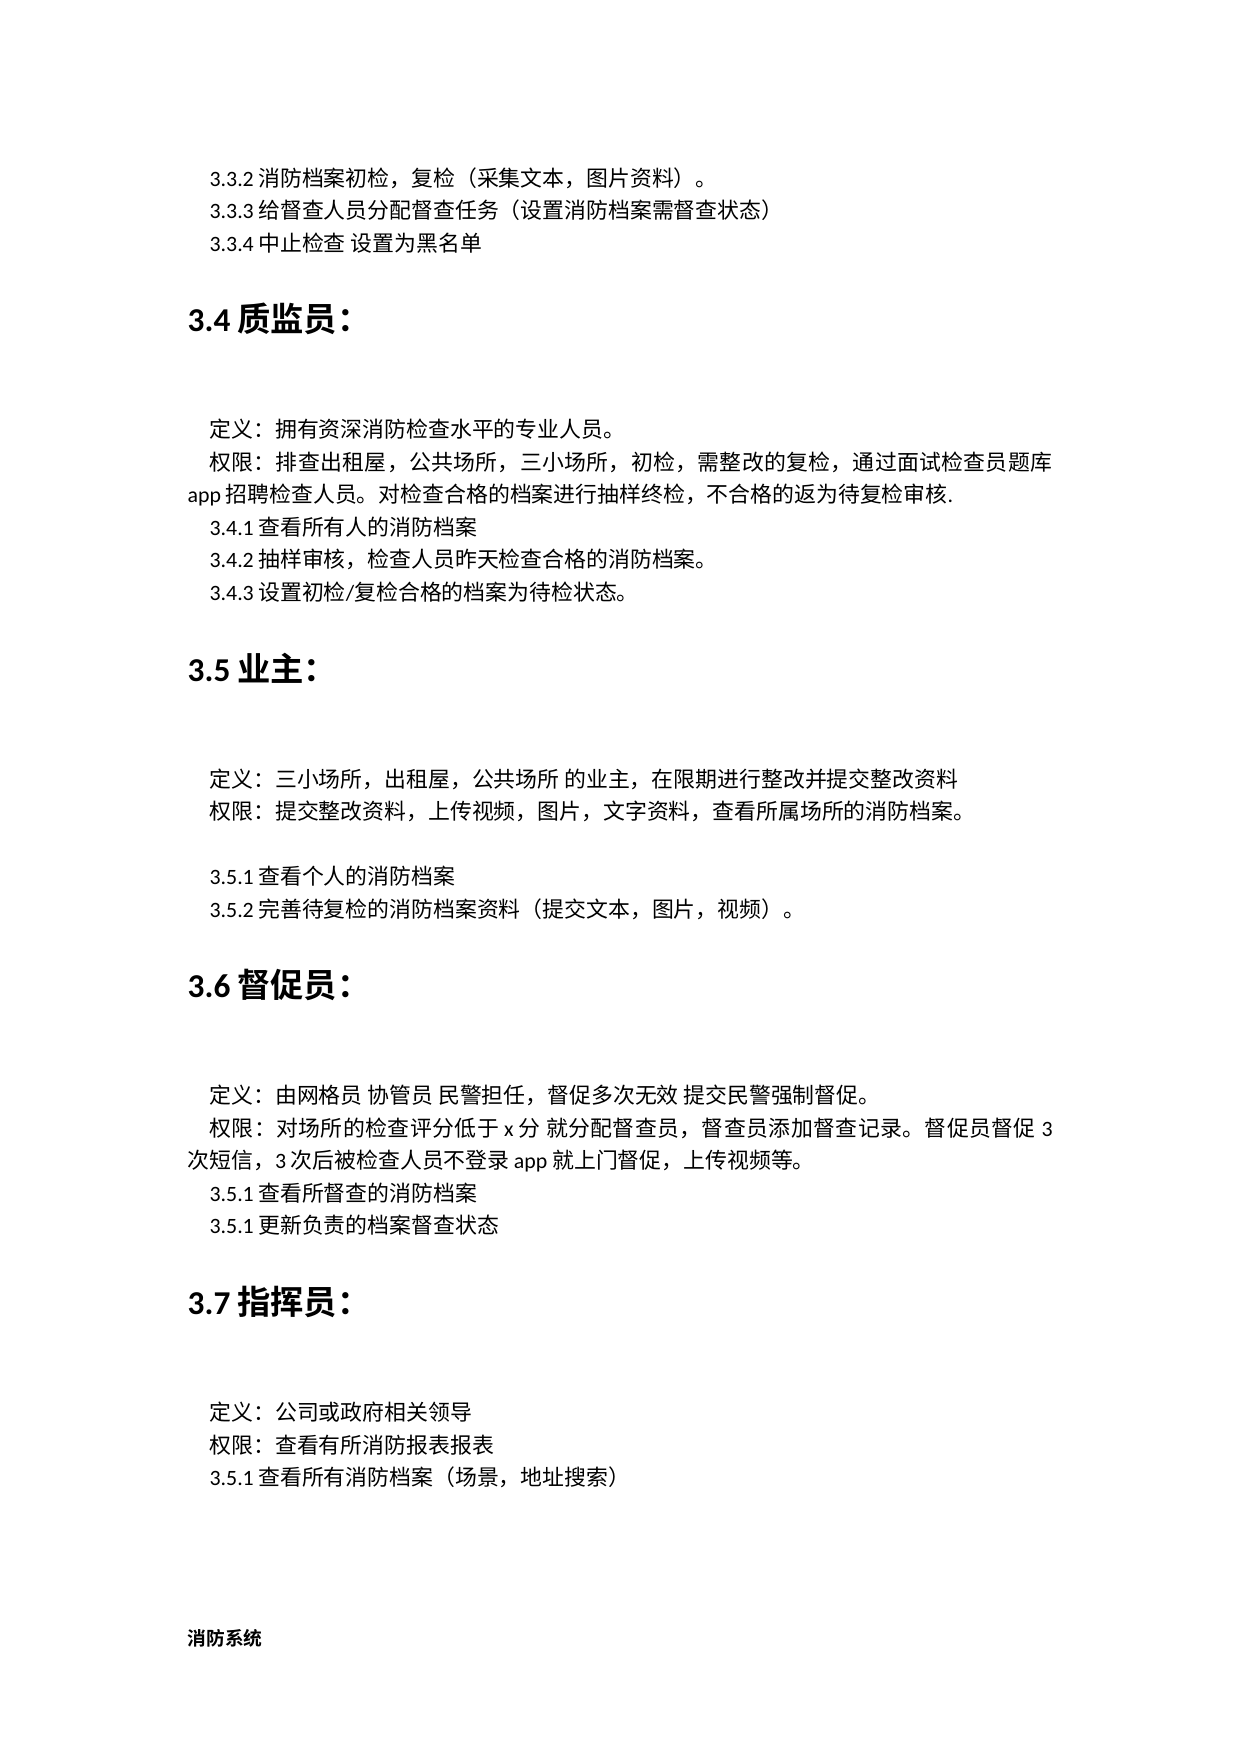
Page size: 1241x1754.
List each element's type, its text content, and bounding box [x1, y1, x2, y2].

text 权限：提交整改资料，上传视频，图片，文字资料，查看所属场所的消防档案。 [187, 794, 1053, 826]
text 权限：查看有所消防报表报表 [187, 1427, 1053, 1460]
text 权限：对场所的检查评分低于x分 就分配督查员，督查员添加督查记录。督促员督促3次短信，3次后被检查人员不登录app 就上门督促，上传视频等。 [187, 1111, 1053, 1176]
text 3.4.2抽样审核，检查人员昨天检查合格的消防档案。 [187, 542, 1053, 574]
text 定义：公司或政府相关领导 [187, 1395, 1053, 1427]
text 3.5.1更新负责的档案督查状态 [187, 1208, 1053, 1241]
text 3.5.1查看所督查的消防档案 [187, 1176, 1053, 1208]
subtitle 3.6督促员： [187, 951, 1053, 1016]
text 定义：由网格员 协管员 民警担任，督促多次无效 提交民警强制督促。 [187, 1078, 1053, 1111]
text 3.5.1查看个人的消防档案 [187, 859, 1053, 891]
subtitle 3.5业主： [187, 634, 1053, 699]
text 3.3.3给督查人员分配督查任务（设置消防档案需督查状态） [187, 193, 1053, 225]
text 3.3.4中止检查 设置为黑名单 [187, 225, 1053, 258]
text 3.4.1查看所有人的消防档案 [187, 509, 1053, 542]
subtitle 3.4质监员： [187, 285, 1053, 350]
text 3.5.1查看所有消防档案（场景，地址搜索） [187, 1460, 1053, 1492]
text 3.3.2消防档案初检，复检（采集文本，图片资料）。 [187, 160, 1053, 193]
text 权限：排查出租屋，公共场所，三小场所，初检，需整改的复检，通过面试检查员题库app招聘检查人员。对检查合格的档案进行抽样终检，不合格的返为待复检审核. [187, 444, 1053, 509]
text 3.4.3设置初检/复检合格的档案为待检状态。 [187, 574, 1053, 607]
text 定义：拥有资深消防检查水平的专业人员。 [187, 412, 1053, 444]
subtitle 3.7指挥员： [187, 1268, 1053, 1333]
text 3.5.2完善待复检的消防档案资料（提交文本，图片，视频）。 [187, 891, 1053, 924]
text 定义：三小场所，出租屋，公共场所 的业主，在限期进行整改并提交整改资料 [187, 761, 1053, 794]
